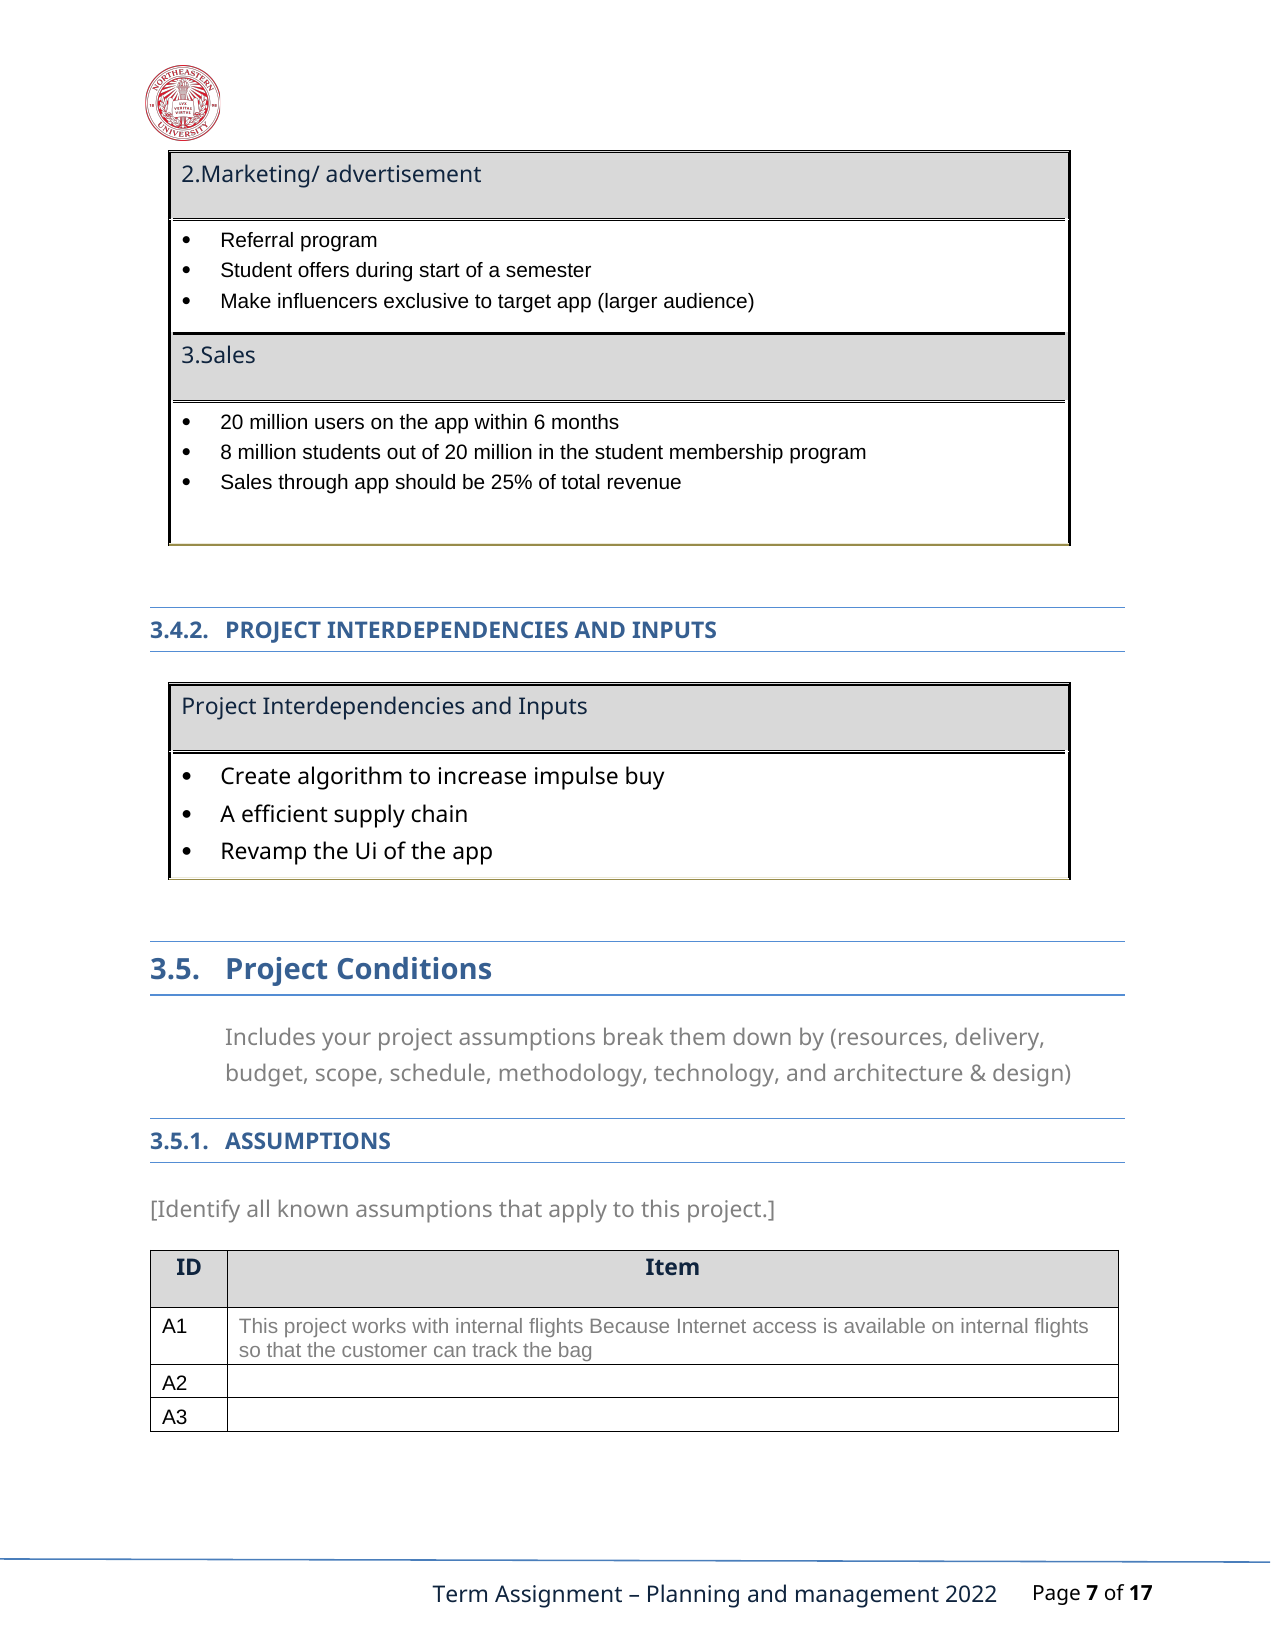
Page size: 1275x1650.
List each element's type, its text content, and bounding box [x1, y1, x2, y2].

table_cell A1 [151, 1308, 227, 1364]
table_header Project Interdependencies and Inputs [171, 686, 1068, 750]
subtitle Project Conditions [150, 942, 1125, 994]
subtitle Project Interdependencies and Inputs [150, 608, 1125, 651]
table_cell Create algorithm to increase impulse buy A efficient supply chain Revamp the Ui of the app [169, 750, 1069, 877]
table_cell 2.Marketing/ advertisement [171, 153, 1068, 218]
text Includes your project assumptions break them down by (resources, delivery, budget, scope, schedule, methodology, technology, and architecture & design) [225, 1021, 1125, 1088]
text [Identify all known assumptions that apply to this project.] [150, 1193, 1125, 1224]
table_cell [228, 1398, 1118, 1431]
picture [145, 65, 221, 141]
table_cell A2 [151, 1365, 227, 1397]
table_header ID [151, 1251, 227, 1307]
table_header Item [228, 1251, 1118, 1307]
table_cell This project works with internal flights Because Internet access is available on internal flights so that the customer can track the bag [228, 1308, 1118, 1364]
table_cell 20 million users on the app within 6 months 8 million students out of 20 million in the student membership program Sales through app should be 25% of total revenue [171, 400, 1068, 542]
table_cell A3 [151, 1398, 227, 1431]
table_cell 3.Sales [171, 332, 1068, 400]
table_cell Referral program Student offers during start of a semester Make influencers exclusive to target app (larger audience) [171, 218, 1068, 332]
table_cell [228, 1365, 1118, 1397]
subtitle Assumptions [150, 1119, 1125, 1162]
